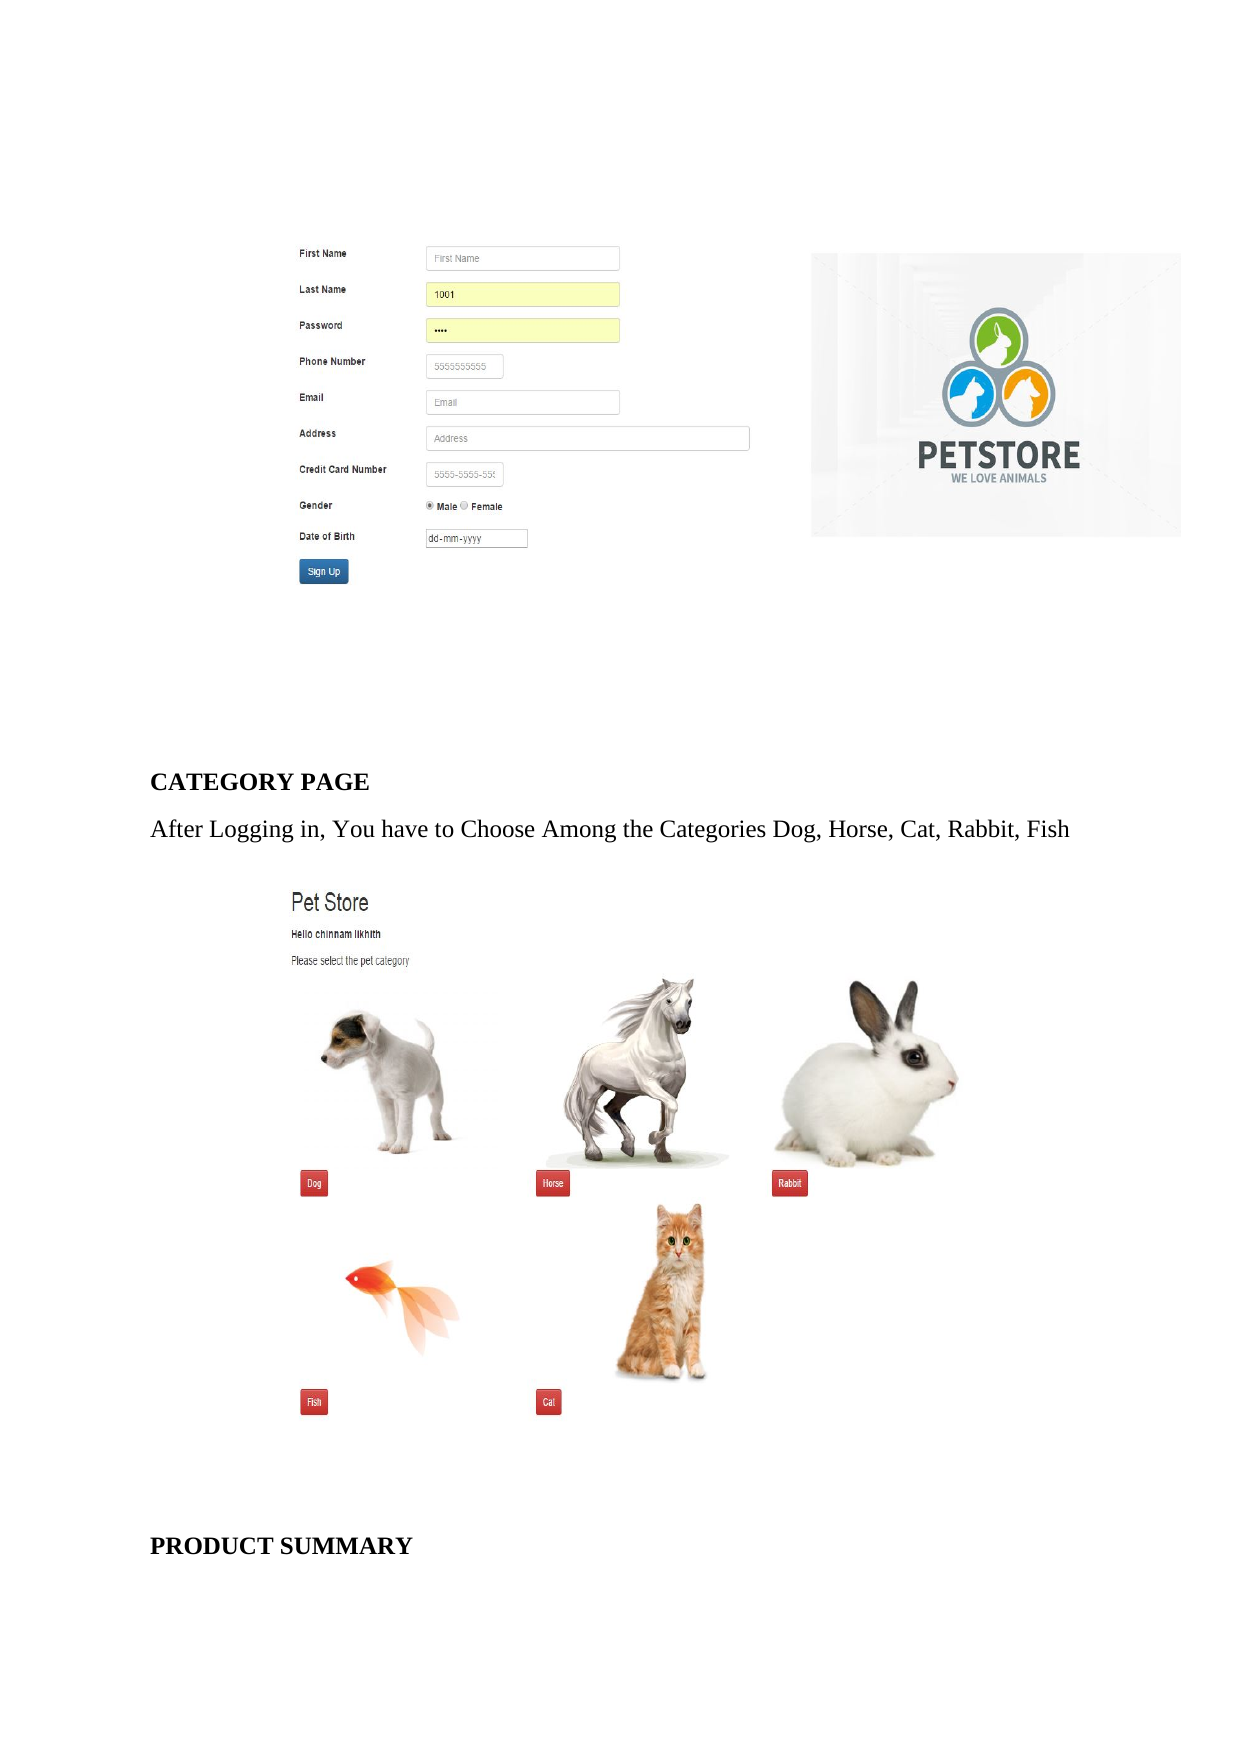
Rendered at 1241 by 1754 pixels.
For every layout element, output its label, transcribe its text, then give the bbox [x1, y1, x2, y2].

text PRODUCT SUMMARY [150, 1531, 1090, 1560]
text CATEGORY PAGE [150, 767, 1090, 795]
text After Logging in, You have to Choose Among the Categories Dog, Horse, Cat, Rabbit, Fish [150, 814, 1090, 843]
picture [150, 197, 1181, 748]
picture [150, 862, 1133, 1512]
